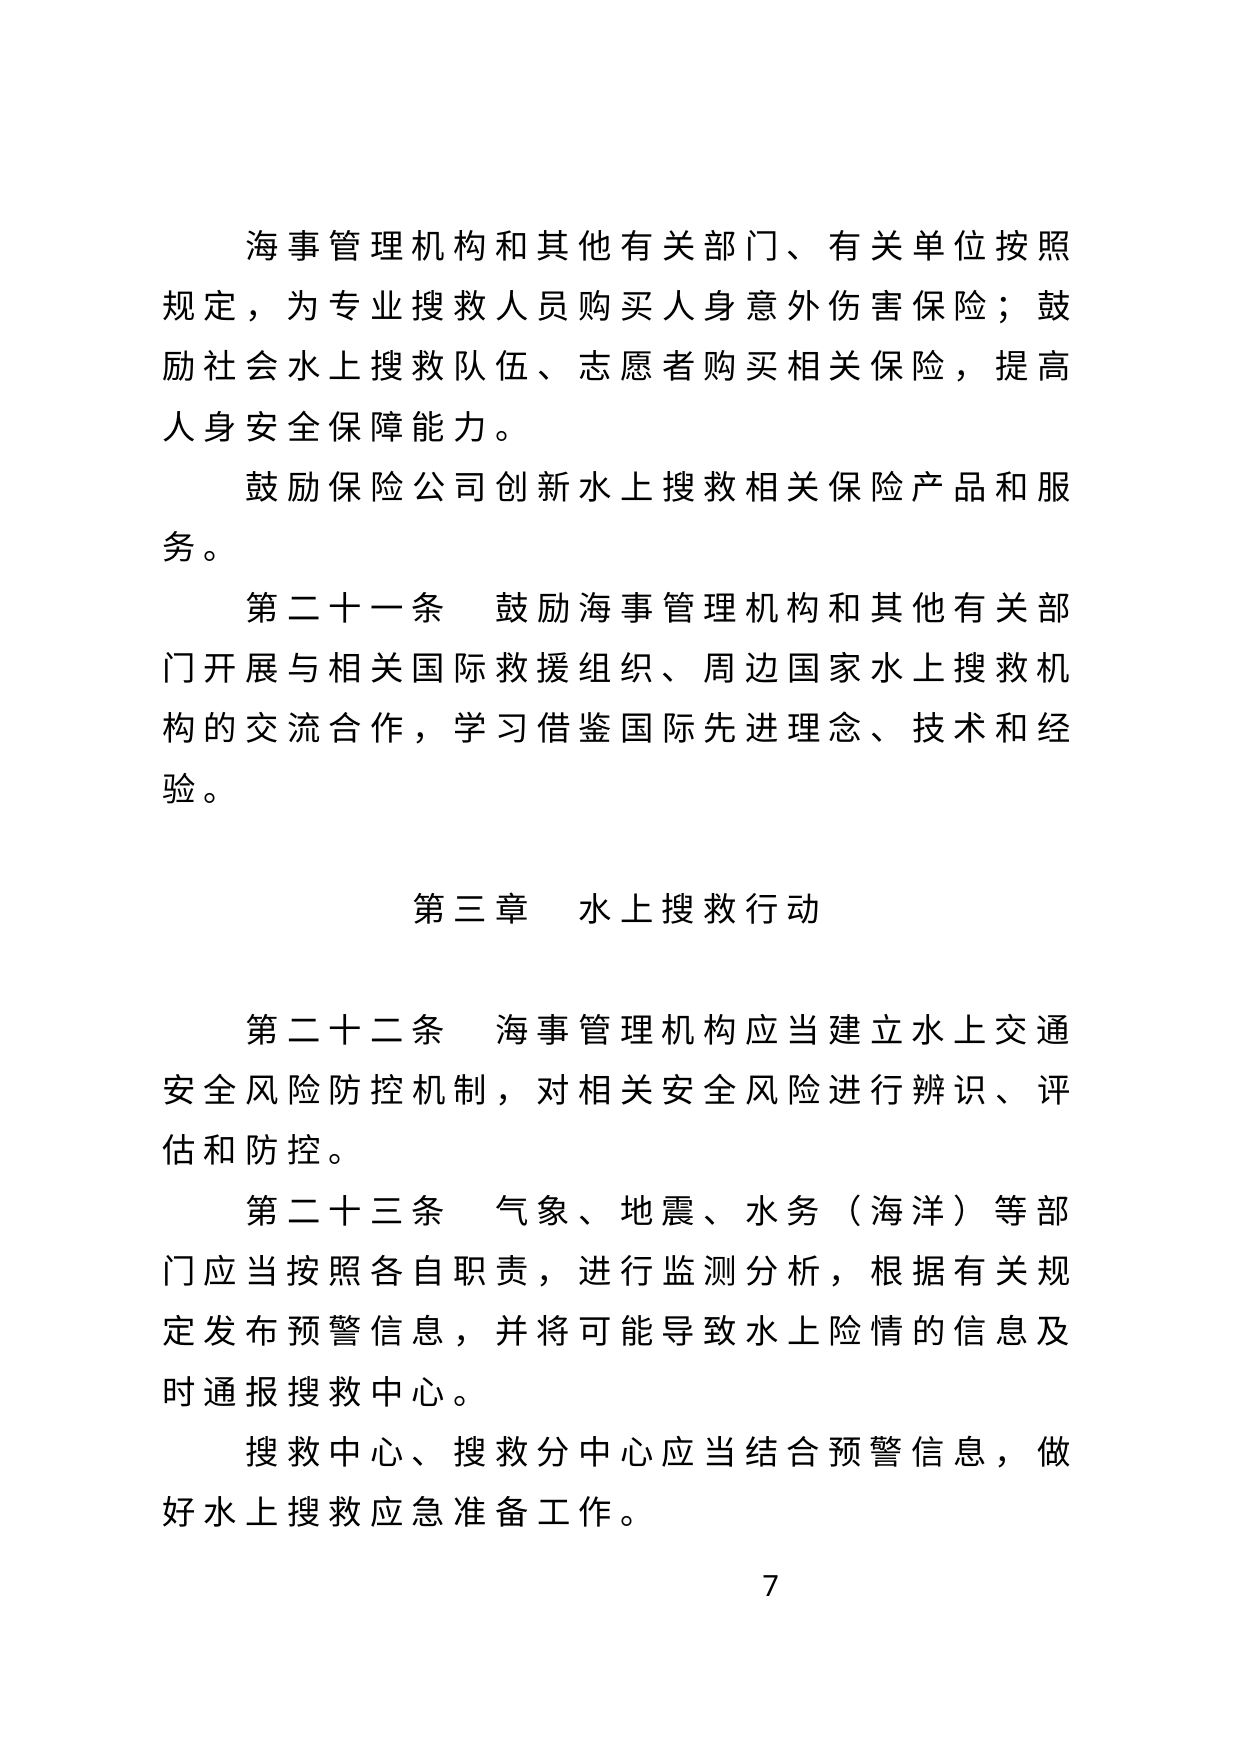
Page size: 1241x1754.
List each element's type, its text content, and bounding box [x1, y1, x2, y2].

text 第三章 水上搜救行动 [162, 877, 1078, 937]
text 搜救中心、搜救分中心应当结合预警信息，做好水上搜救应急准备工作。 [162, 1420, 1078, 1540]
text 第二十一条 鼓励海事管理机构和其他有关部门开展与相关国际救援组织、周边国家水上搜救机构的交流合作，学习借鉴国际先进理念、技术和经验。 [162, 575, 1078, 817]
text 第二十二条 海事管理机构应当建立水上交通安全风险防控机制，对相关安全风险进行辨识、评估和防控。 [162, 998, 1078, 1178]
text 第二十三条 气象、地震、水务（海洋）等部门应当按照各自职责，进行监测分析，根据有关规定发布预警信息，并将可能导致水上险情的信息及时通报搜救中心。 [162, 1178, 1078, 1420]
text 鼓励保险公司创新水上搜救相关保险产品和服务。 [162, 455, 1078, 575]
text 海事管理机构和其他有关部门、有关单位按照规定，为专业搜救人员购买人身意外伤害保险；鼓励社会水上搜救队伍、志愿者购买相关保险，提高人身安全保障能力。 [162, 213, 1078, 455]
